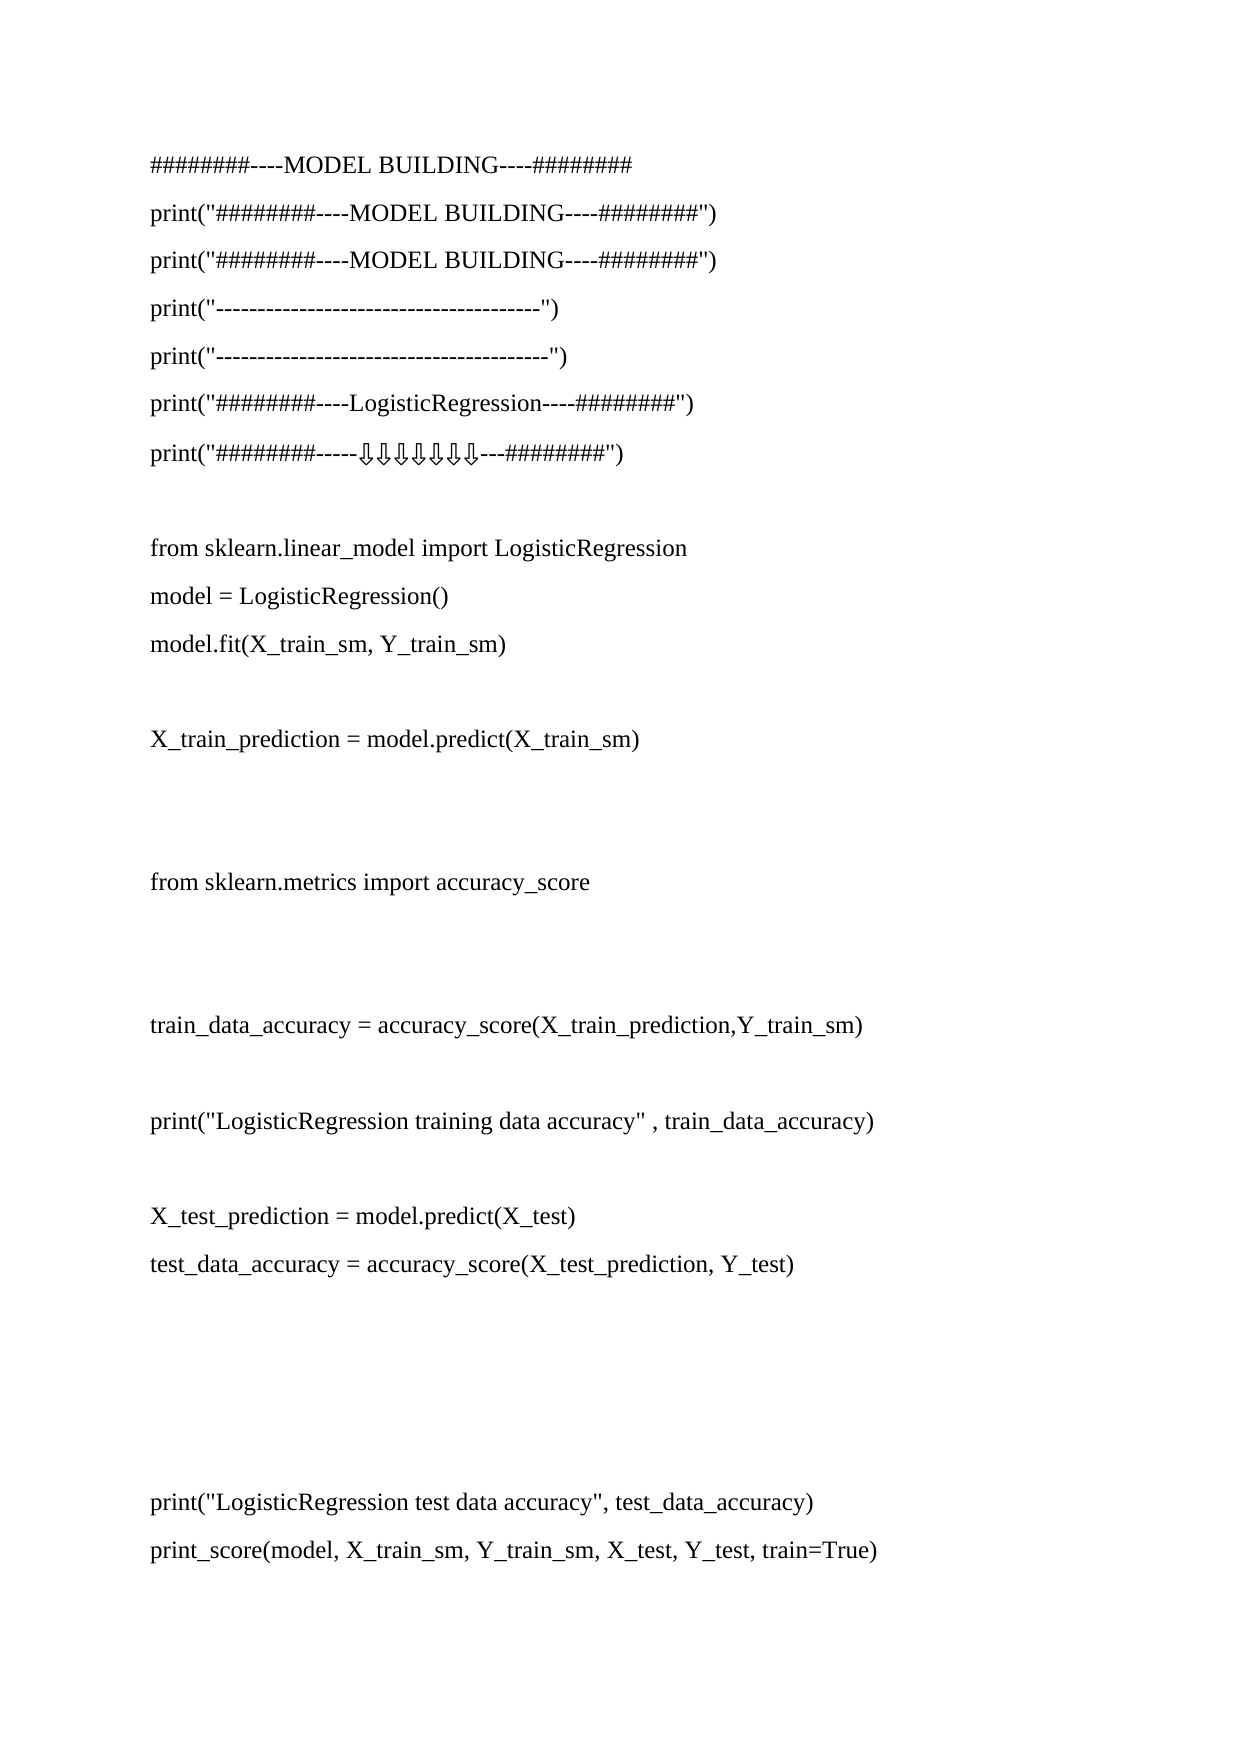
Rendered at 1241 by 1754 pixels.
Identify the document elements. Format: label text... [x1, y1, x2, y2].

text print("----------------------------------------") [150, 341, 1090, 369]
text print("---------------------------------------") [150, 293, 1090, 322]
text print_score(model, X_train_sm, Y_train_sm, X_test, Y_test, train=True) [150, 1535, 1090, 1564]
text X_train_prediction = model.predict(X_train_sm) [150, 724, 1090, 753]
text ########----MODEL BUILDING----######## [150, 150, 1090, 179]
text train_data_accuracy = accuracy_score(X_train_prediction,Y_train_sm) [150, 1010, 1090, 1039]
text from sklearn.metrics import accuracy_score [150, 867, 1090, 896]
text X_test_prediction = model.predict(X_test) [150, 1201, 1090, 1230]
text print("LogisticRegression test data accuracy", test_data_accuracy) [150, 1487, 1090, 1516]
text model = LogisticRegression() [150, 581, 1090, 610]
text from sklearn.linear_model import LogisticRegression [150, 533, 1090, 562]
text test_data_accuracy = accuracy_score(X_test_prediction, Y_test) [150, 1249, 1090, 1278]
text print("########----MODEL BUILDING----########") [150, 198, 1090, 226]
text print("########----LogisticRegression----########") [150, 388, 1090, 417]
text print("########-----⇩⇩⇩⇩⇩⇩⇩---########") [150, 436, 1090, 466]
text model.fit(X_train_sm, Y_train_sm) [150, 629, 1090, 657]
text print("LogisticRegression training data accuracy" , train_data_accuracy) [150, 1106, 1090, 1134]
text print("########----MODEL BUILDING----########") [150, 245, 1090, 274]
